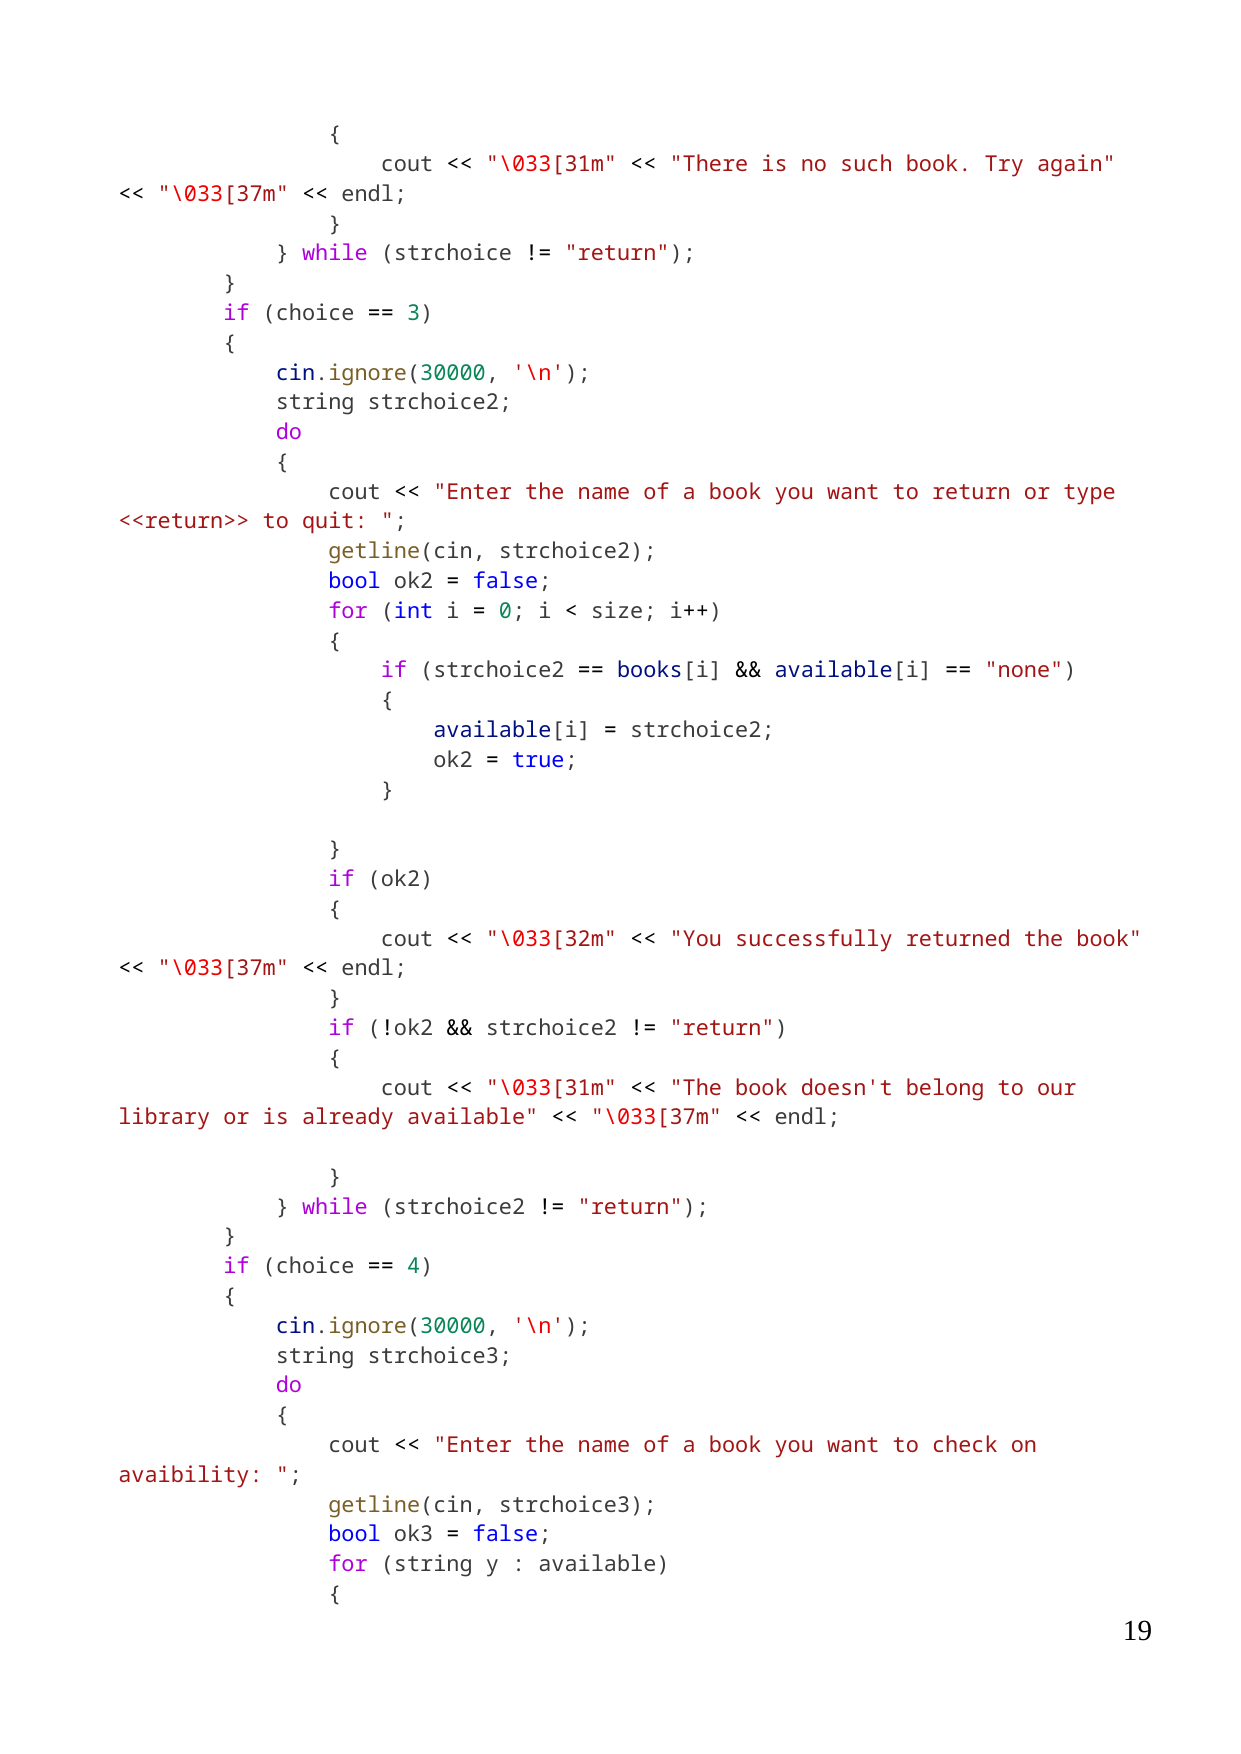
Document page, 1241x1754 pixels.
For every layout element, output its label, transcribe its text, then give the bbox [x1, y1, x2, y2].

text available[i] = strchoice2; [118, 714, 1152, 744]
text ok2 = true; [118, 744, 1152, 773]
text } [118, 267, 1152, 297]
text } [118, 207, 1152, 237]
text cin.ignore(30000, '\n'); [118, 356, 1152, 386]
text for (string y : available) [118, 1548, 1152, 1578]
text } [118, 1161, 1152, 1191]
text if (choice == 3) [118, 297, 1152, 327]
text if (choice == 4) [118, 1250, 1152, 1280]
text bool ok3 = false; [118, 1518, 1152, 1548]
text } [118, 833, 1152, 863]
text getline(cin, strchoice3); [118, 1488, 1152, 1518]
text { [118, 118, 1152, 148]
text { [118, 893, 1152, 922]
text { [118, 446, 1152, 476]
text { [118, 1578, 1152, 1608]
text } [118, 1220, 1152, 1250]
text { [118, 684, 1152, 714]
text } [118, 982, 1152, 1012]
text getline(cin, strchoice2); [118, 535, 1152, 565]
text { [118, 624, 1152, 654]
text string strchoice2; [118, 386, 1152, 416]
text if (ok2) [118, 863, 1152, 893]
text if (!ok2 && strchoice2 != "return") [118, 1012, 1152, 1042]
text cout << "\033[32m" << "You successfully returned the book" << "\033[37m" << endl; [118, 922, 1152, 982]
text cout << "Enter the name of a book you want to check on avaibility: "; [118, 1429, 1152, 1488]
text cout << "Enter the name of a book you want to return or type <<return>> to quit: "; [118, 476, 1152, 535]
text cout << "\033[31m" << "The book doesn't belong to our library or is already available" << "\033[37m" << endl; [118, 1071, 1152, 1131]
text { [118, 1280, 1152, 1310]
text } [118, 773, 1152, 803]
text bool ok2 = false; [118, 565, 1152, 595]
text if (strchoice2 == books[i] && available[i] == "none") [118, 654, 1152, 684]
text { [118, 327, 1152, 356]
text { [118, 1042, 1152, 1071]
text } while (strchoice != "return"); [118, 237, 1152, 267]
text do [118, 416, 1152, 446]
text cin.ignore(30000, '\n'); [118, 1310, 1152, 1339]
text string strchoice3; [118, 1339, 1152, 1369]
text } while (strchoice2 != "return"); [118, 1191, 1152, 1220]
text { [118, 1399, 1152, 1429]
text do [118, 1369, 1152, 1399]
text for (int i = 0; i < size; i++) [118, 595, 1152, 624]
text cout << "\033[31m" << "There is no such book. Try again" << "\033[37m" << endl; [118, 148, 1152, 207]
